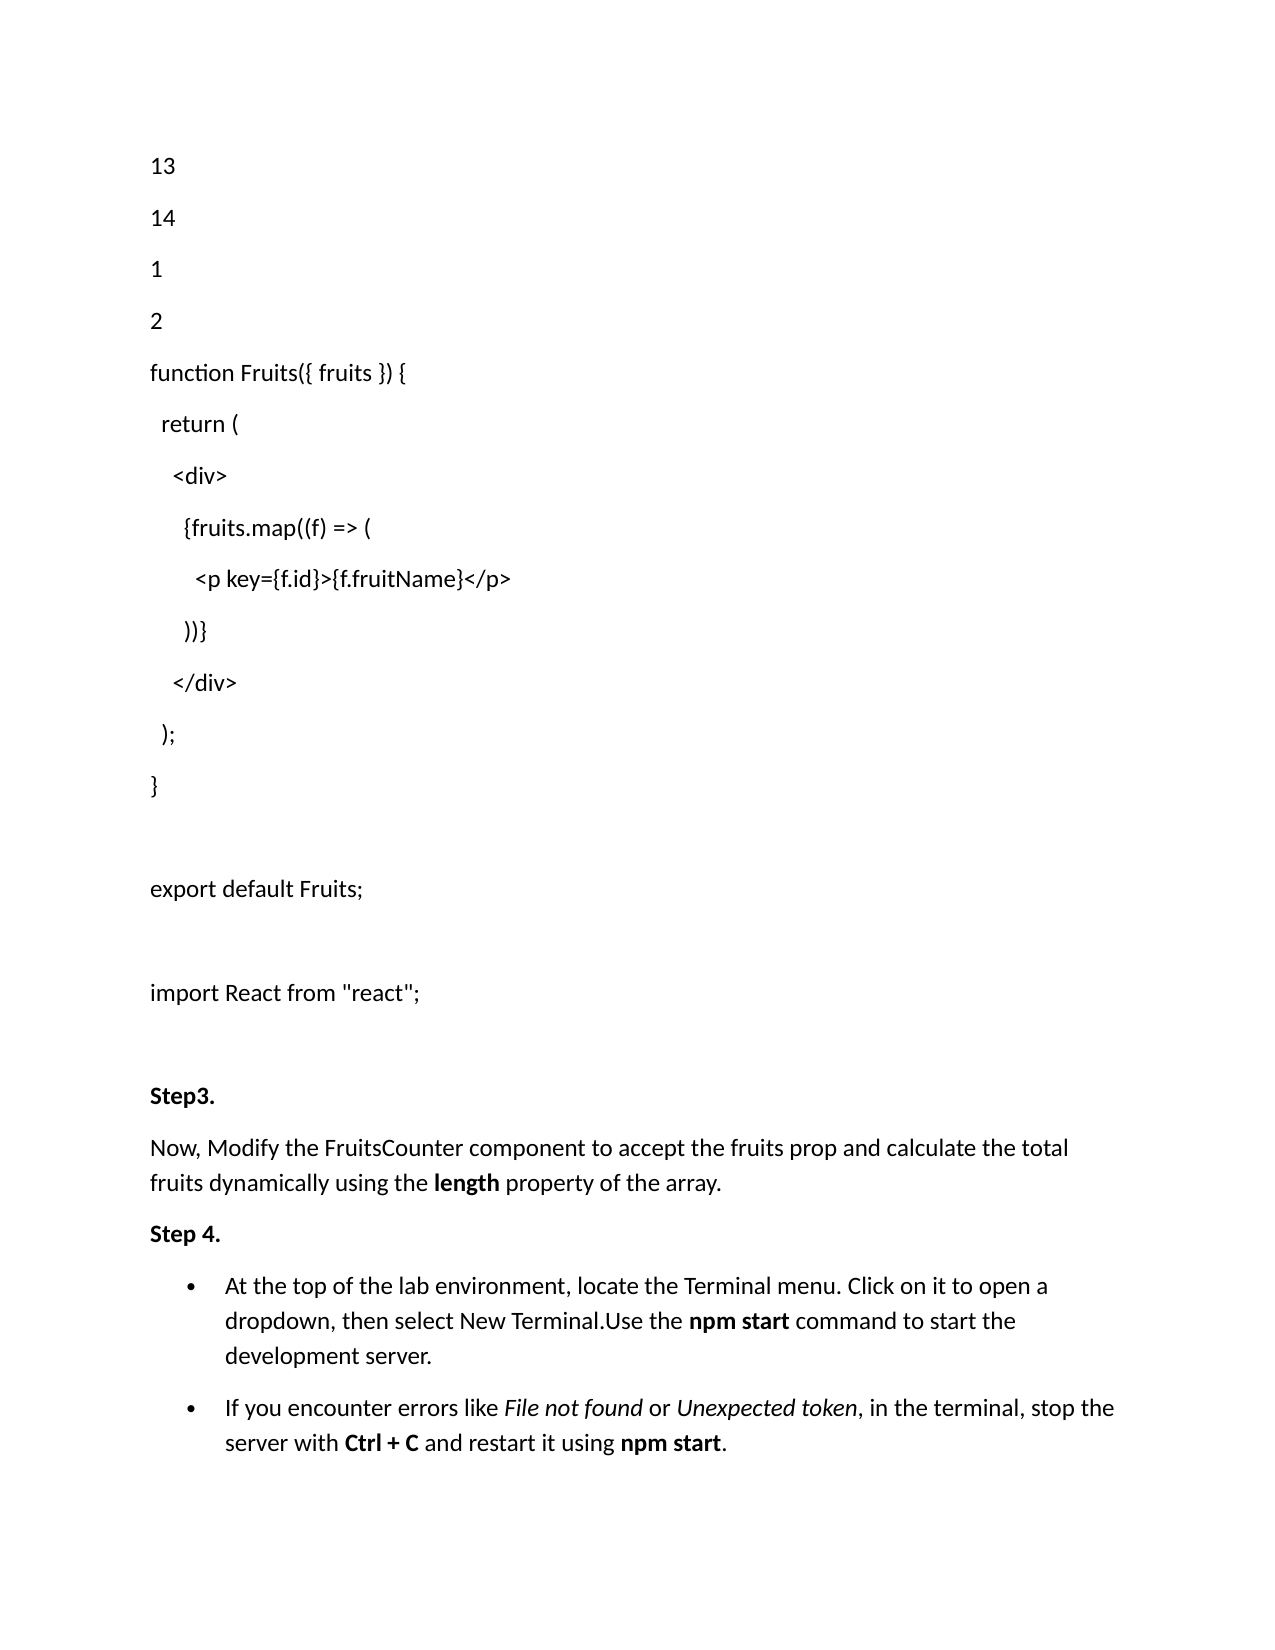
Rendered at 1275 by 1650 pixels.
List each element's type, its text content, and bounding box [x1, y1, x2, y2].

list If you encounter errors like File not found or Unexpected token, in the terminal, stop the server with Ctrl + C and restart it using npm start. [187, 1392, 1125, 1457]
text } [150, 770, 1125, 801]
text 14 [150, 202, 1125, 232]
text ))} [150, 615, 1125, 646]
text {fruits.map((f) => ( [150, 512, 1125, 542]
text import React from "react"; [150, 977, 1125, 1007]
list At the top of the lab environment, locate the Terminal menu. Click on it to open a dropdown, then select New Terminal.Use the npm start command to start the development server. [187, 1270, 1125, 1371]
text Step 4. [150, 1218, 1125, 1249]
text ); [150, 718, 1125, 749]
text <p key={f.id}>{f.fruitName}</p> [150, 563, 1125, 594]
text return ( [150, 408, 1125, 439]
text 2 [150, 305, 1125, 336]
text Step3. [150, 1080, 1125, 1111]
text 1 [150, 253, 1125, 284]
text 13 [150, 150, 1125, 181]
text export default Fruits; [150, 873, 1125, 904]
text function Fruits({ fruits }) { [150, 357, 1125, 387]
text </div> [150, 667, 1125, 697]
text Now, Modify the FruitsCounter component to accept the fruits prop and calculate the total fruits dynamically using the length property of the array. [150, 1132, 1125, 1197]
text <div> [150, 460, 1125, 491]
